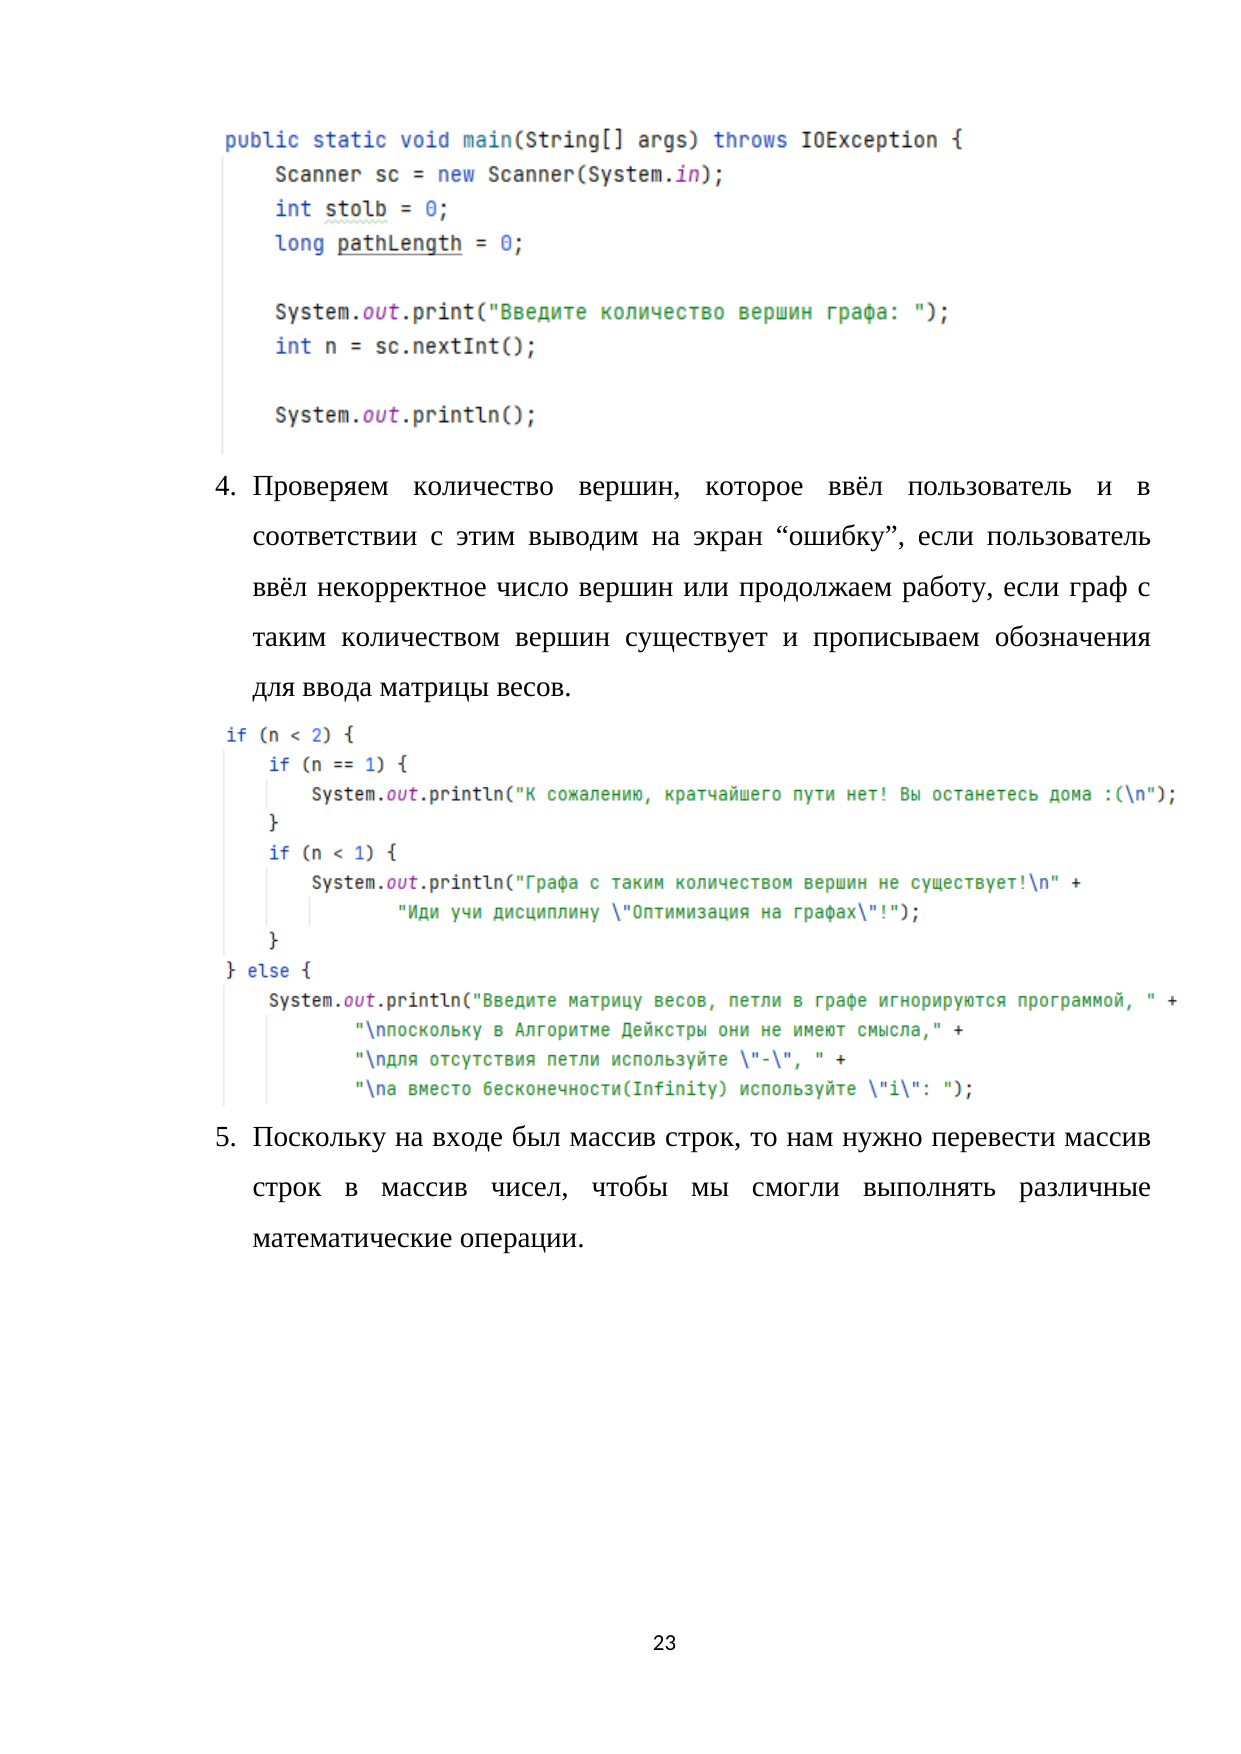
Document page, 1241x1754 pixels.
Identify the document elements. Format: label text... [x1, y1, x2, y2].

picture [214, 118, 998, 454]
list Проверяем количество вершин, которое ввёл пользователь и в соответствии с этим выводим на экран “ошибку”, если пользователь ввёл некорректное число вершин или продолжаем работу, если граф с таким количеством вершин существует и прописываем обозначения для ввода матрицы весов. [215, 468, 1152, 703]
picture [214, 719, 1190, 1106]
list Поскольку на входе был массив строк, то нам нужно перевести массив строк в массив чисел, чтобы мы смогли выполнять различные математические операции. [215, 1119, 1152, 1253]
